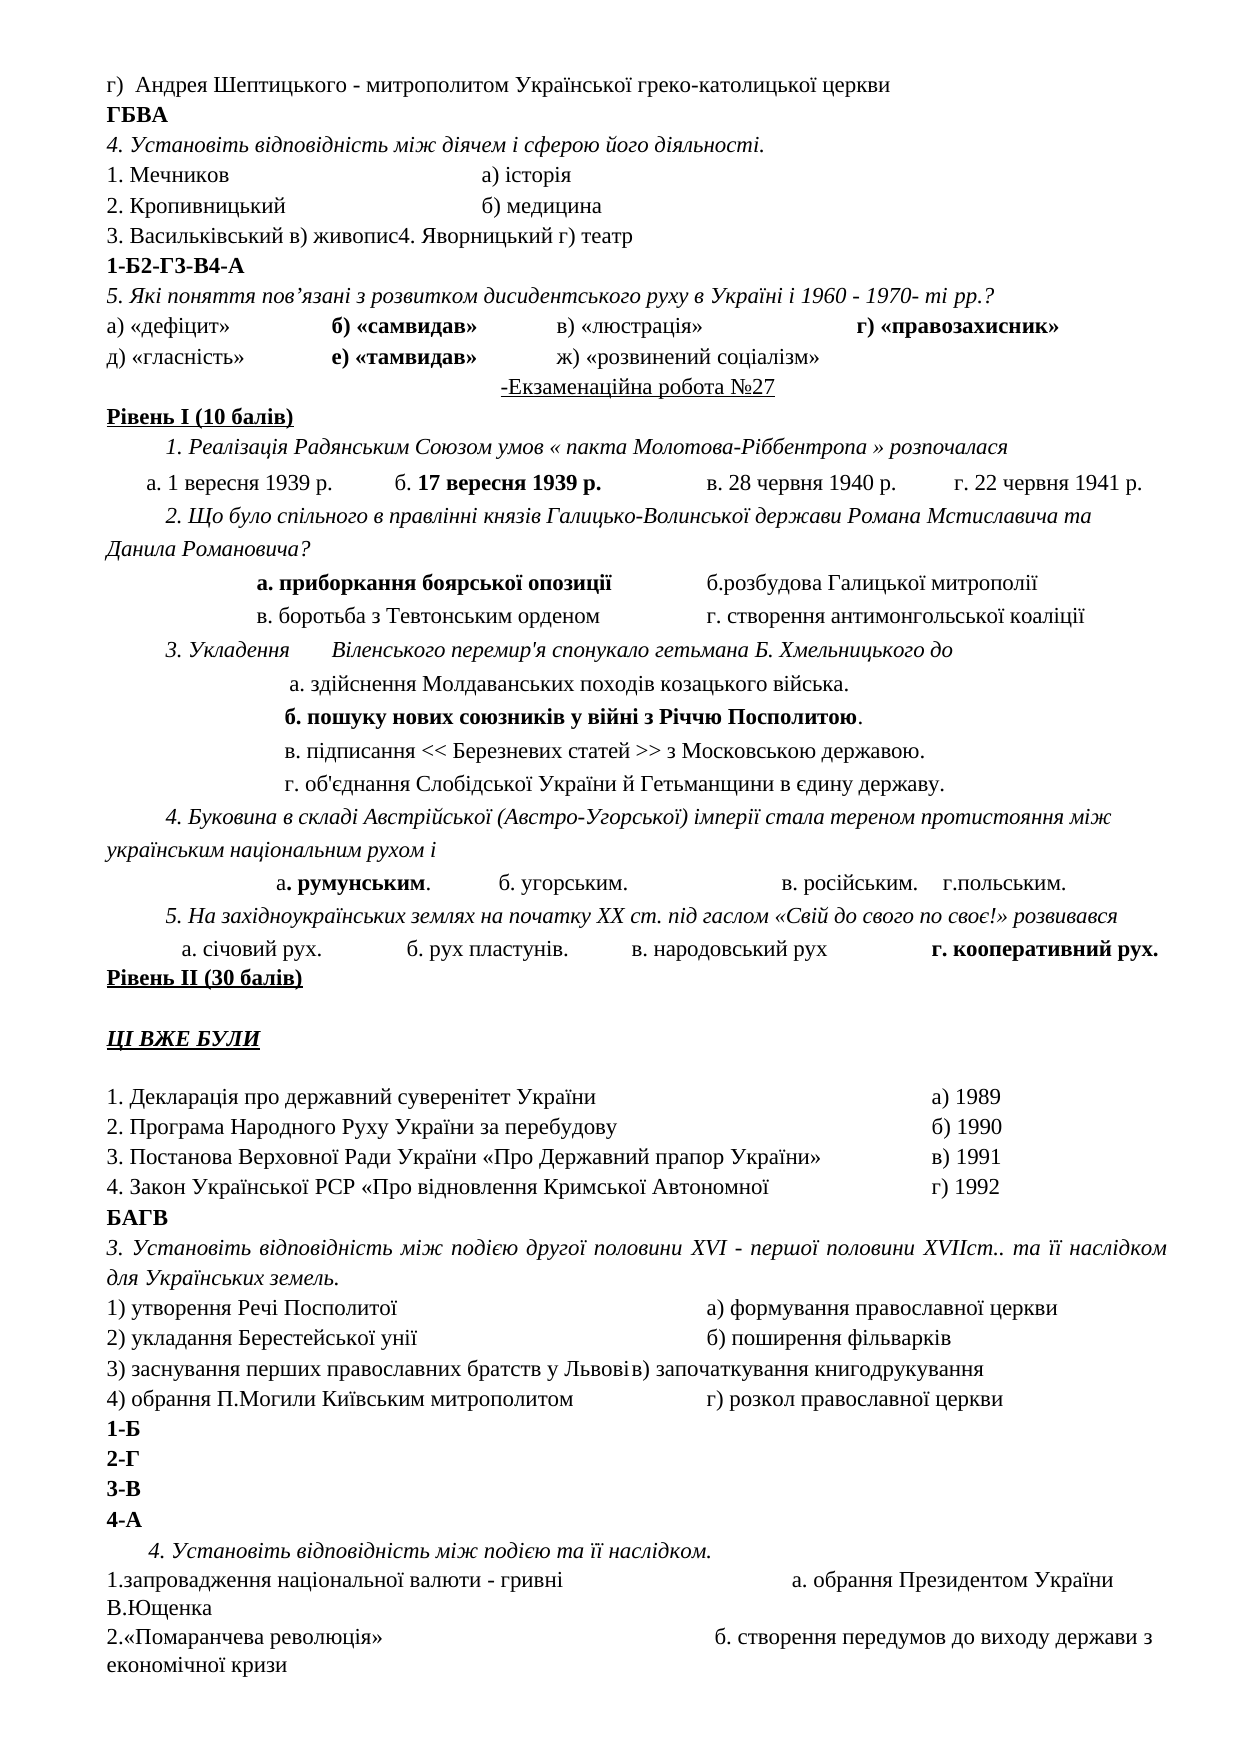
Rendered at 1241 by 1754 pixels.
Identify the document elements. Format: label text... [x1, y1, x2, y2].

text д) «гласність» е) «тамвидав» ж) «розвинений соціалізм» [106, 343, 1169, 369]
text 2.«Помаранчева революція» б. створення передумов до виходу держави з економічної кризи [106, 1621, 1169, 1678]
text 1. Реалізація Радянським Союзом умов « пакта Молотова-Ріббентропа » розпочалася [165, 433, 1169, 460]
text 4. Буковина в складі Австрійської (Австро-Угорської) імперії стала тереном протистояння між українським національним рухом і [106, 798, 1142, 864]
text 3) заснування перших православних братств у Львові в) започаткування книгодрукування [106, 1354, 1169, 1381]
text ЦІ ВЖЕ БУЛИ [106, 1024, 1169, 1052]
text 3-В [106, 1475, 1169, 1502]
text 1) утворення Речі Посполитої а) формування православної церкви [106, 1294, 1169, 1321]
text а. приборкання боярської опозиції б.розбудова Галицької митрополії [146, 564, 1121, 597]
text 1-Б2-Г3-В4-А [106, 252, 1169, 278]
text 2) укладання Берестейської унії б) поширення фільварків [106, 1324, 1169, 1351]
text 4. Установіть відповідність між подією та її наслідком. [148, 1536, 1169, 1564]
text 4. Установіть відповідність між діячем і сферою його діяльності. [106, 131, 1169, 158]
text 3. Укладення Віленського перемир'я спонукало гетьмана Б. Хмельницького до [106, 631, 1121, 664]
text 5. Які поняття пов’язані з розвитком дисидентського руху в Україні і 1960 - 1970- ті pp.? [106, 282, 1169, 309]
text 3. Васильківський в) живопис4. Яворницький г) театр [106, 222, 1169, 248]
text 3. Постанова Верховної Ради України «Про Державний прапор України» в) 1991 [106, 1143, 1169, 1169]
text 4. Закон Української PCP «Про відновлення Кримської Автономної г) 1992 [106, 1173, 1169, 1200]
text 1-Б [106, 1415, 1169, 1441]
text 4-А [106, 1506, 1169, 1532]
text БАГВ [106, 1203, 1169, 1230]
text г. об'єднання Слобідської України й Гетьманщини в єдину державу. [146, 765, 1169, 798]
text 5. На західноукраїнських землях на початку XX ст. під гаслом «Свій до свого по своє!» розвивався [106, 897, 1142, 931]
text а) «дефіцит» б) «самвидав» в) «люстрація» г) «правозахисник» [106, 312, 1169, 339]
text б. пошуку нових союзників у війні з Річчю Посполитою. [146, 698, 1169, 731]
text а. румунським. б. угорським. в. російським. г.польським. [106, 864, 1142, 897]
text -Екзаменаційна робота №27 [106, 373, 1169, 399]
text ГБВА [106, 101, 1169, 127]
text 1. Декларація про державний суверенітет України а) 1989 [106, 1083, 1169, 1109]
text 1. Мечников а) історія [106, 161, 1169, 188]
text Рівень І (10 балів) [106, 403, 1169, 429]
text 2-Г [106, 1445, 1169, 1472]
text 2. Кропивницький б) медицина [106, 192, 1169, 218]
text Рівень ІІ (30 балів) [106, 963, 1169, 990]
text а. здійснення Молдаванських походів козацького війська. [106, 664, 1121, 698]
text 1.запровадження національної валюти - гривні а. обрання Президентом України В.Ющенка [106, 1564, 1169, 1621]
text а. 1 вересня 1939 р. б. 17 вересня 1939 р. в. 28 червня 1940 р. г. 22 червня 1941 р. [106, 463, 1169, 497]
text 3. Установіть відповідність між подією другої половини XVI - першої половини XVIIст.. та її наслідком для Українських земель. [106, 1234, 1169, 1290]
text г) Андрея Шептицького - митрополитом Української греко-католицької церкви [106, 71, 1169, 97]
text в. боротьба з Тевтонським орденом г. створення антимонгольської коаліції [146, 597, 1121, 631]
text а. січовий рух. б. рух пластунів. в. народовський рух г. кооперативний рух. [146, 931, 1169, 963]
text в. підписання << Березневих статей >> з Московською державою. [146, 731, 1169, 765]
text 2. Програма Народного Руху України за перебудову б) 1990 [106, 1113, 1169, 1139]
text 2. Що було спільного в правлінні князів Галицько-Волинської держави Романа Мстиславича та Данила Романовича? [106, 497, 1121, 564]
text 4) обрання П.Могили Київським митрополитом г) розкол православної церкви [106, 1385, 1169, 1411]
